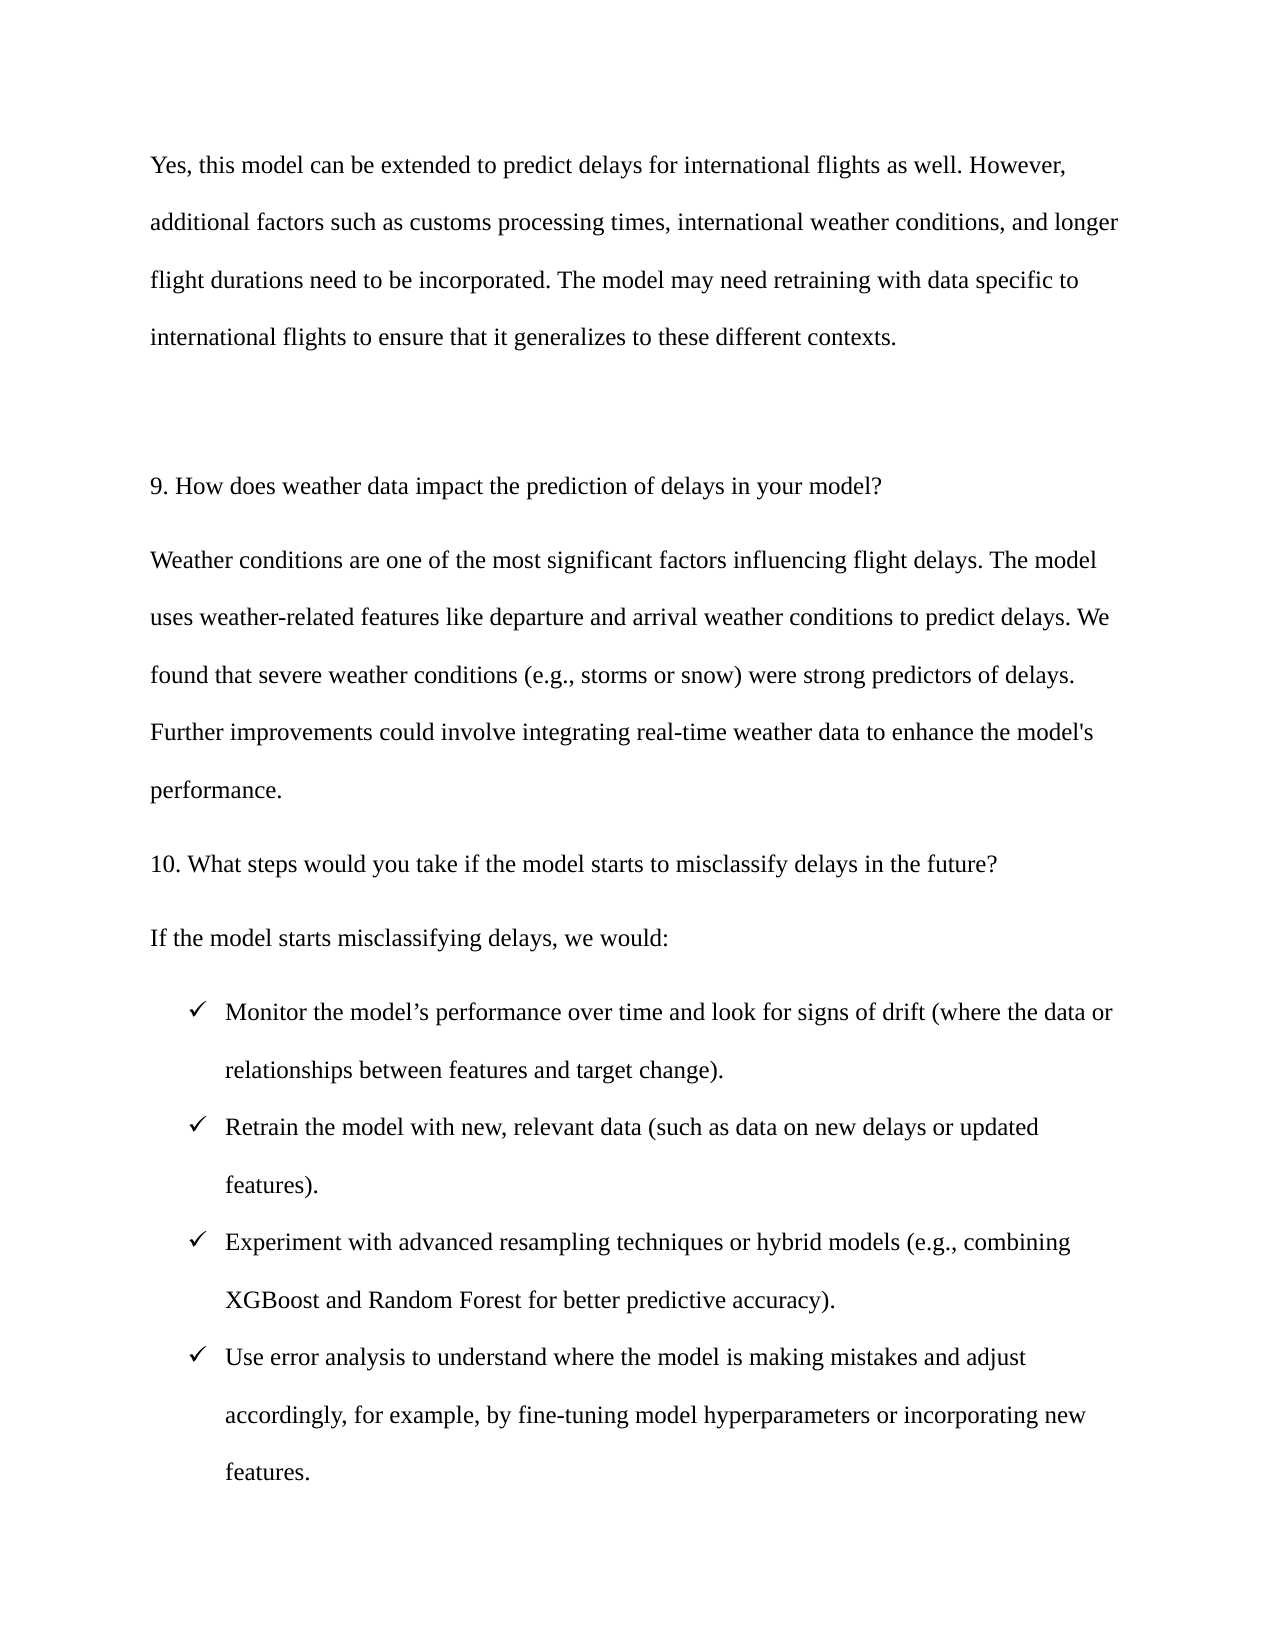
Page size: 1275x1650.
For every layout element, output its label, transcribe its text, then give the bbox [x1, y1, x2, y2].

list Retrain the model with new, relevant data (such as data on new delays or updated features). [187, 1112, 1125, 1199]
text 9. How does weather data impact the prediction of delays in your model? [150, 471, 1125, 499]
text Yes, this model can be extended to predict delays for international flights as well. However, additional factors such as customs processing times, international weather conditions, and longer flight durations need to be incorporated. The model may need retraining with data specific to international flights to ensure that it generalizes to these different contexts. [150, 150, 1125, 351]
list Use error analysis to understand where the model is making mistakes and adjust accordingly, for example, by fine-tuning model hyperparameters or incorporating new features. [187, 1342, 1125, 1486]
list Experiment with advanced resampling techniques or hybrid models (e.g., combining XGBoost and Random Forest for better predictive accuracy). [187, 1227, 1125, 1314]
text Weather conditions are one of the most significant factors influencing flight delays. The model uses weather-related features like departure and arrival weather conditions to predict delays. We found that severe weather conditions (e.g., storms or snow) were strong predictors of delays. Further improvements could involve integrating real-time weather data to enhance the model's performance. [150, 545, 1125, 804]
text 10. What steps would you take if the model starts to misclassify delays in the future? [150, 849, 1125, 878]
text If the model starts misclassifying delays, we would: [150, 923, 1125, 952]
list Monitor the model’s performance over time and look for signs of drift (where the data or relationships between features and target change). [187, 997, 1125, 1084]
